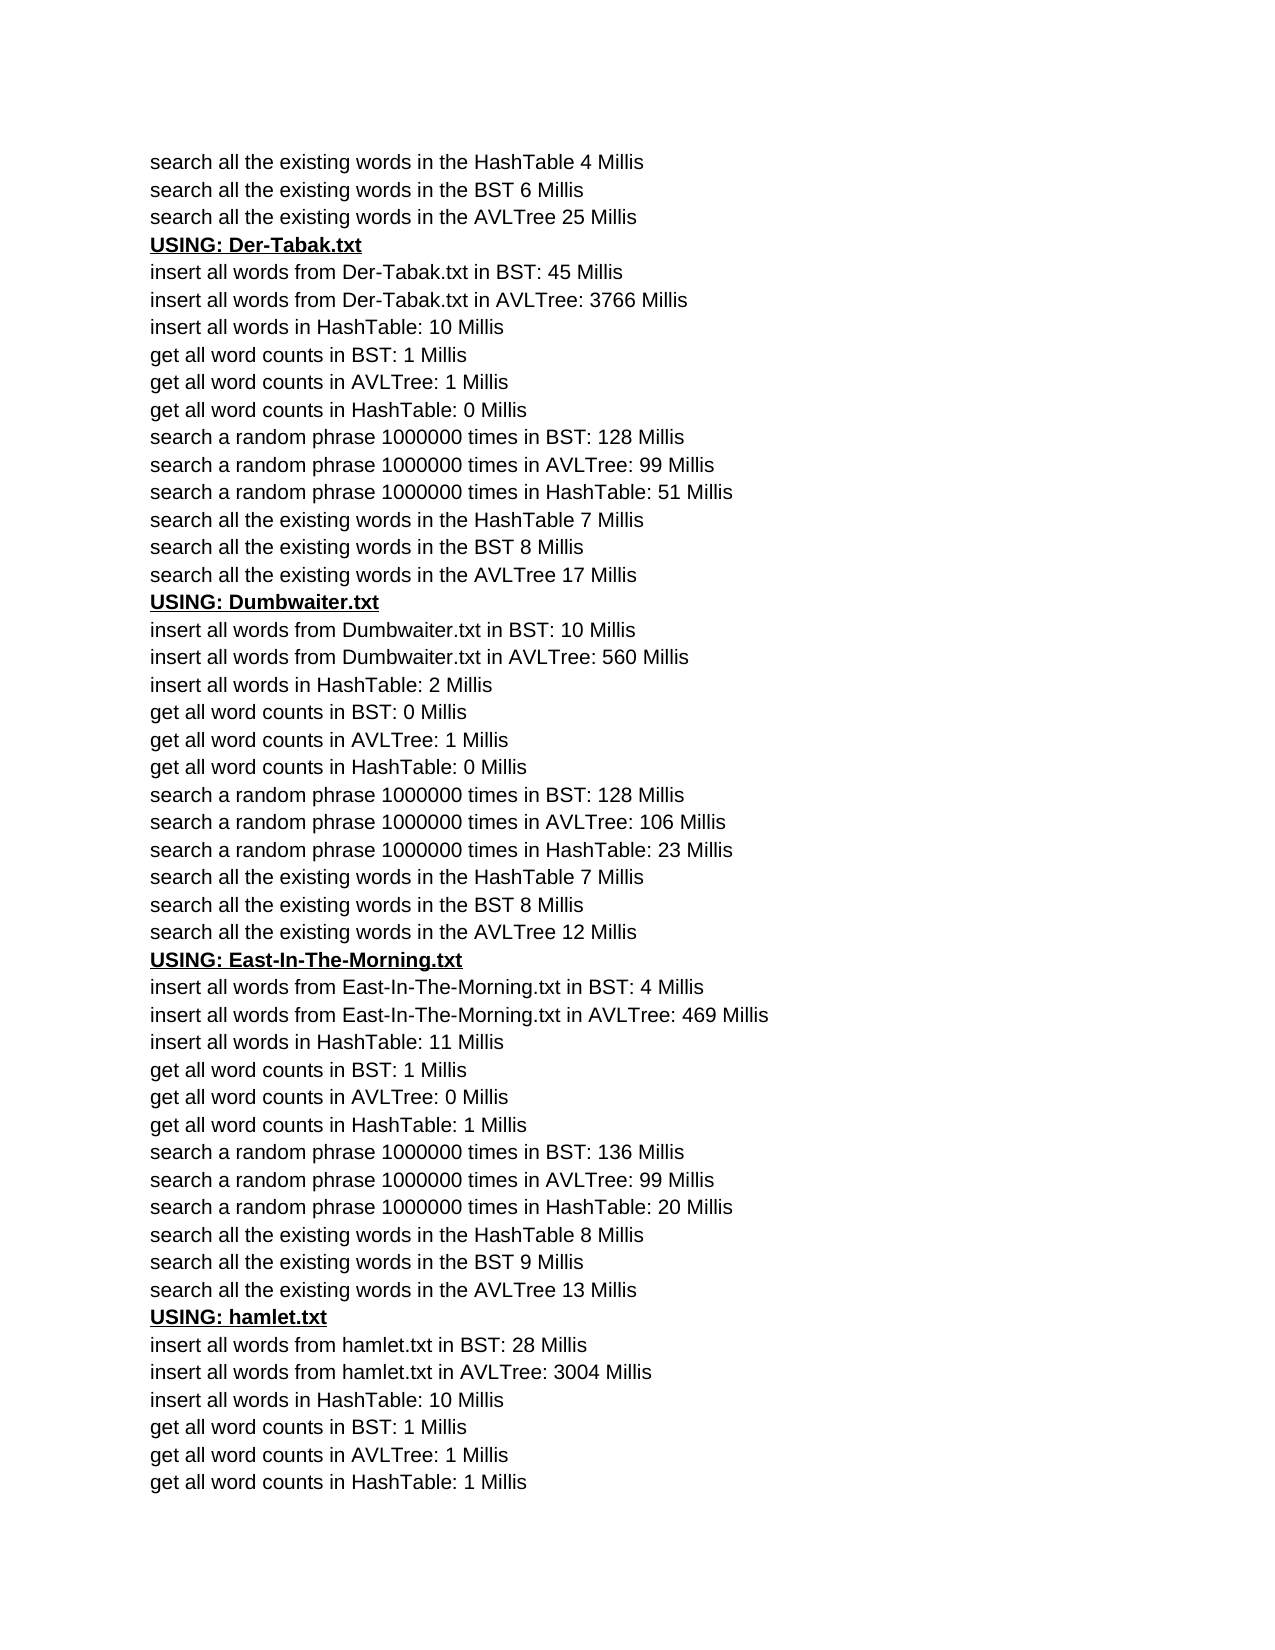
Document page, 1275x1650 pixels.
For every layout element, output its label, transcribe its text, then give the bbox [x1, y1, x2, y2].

text USING: East-In-The-Morning.txt [150, 947, 1125, 971]
text search all the existing words in the AVLTree 25 Millis [150, 205, 1125, 229]
text USING: hamlet.txt [150, 1305, 1125, 1329]
text insert all words from Dumbwaiter.txt in AVLTree: 560 Millis [150, 645, 1125, 669]
text insert all words in HashTable: 11 Millis [150, 1030, 1125, 1054]
text insert all words in HashTable: 2 Millis [150, 672, 1125, 696]
text USING: Dumbwaiter.txt [150, 590, 1125, 614]
text get all word counts in HashTable: 0 Millis [150, 397, 1125, 421]
text search all the existing words in the AVLTree 13 Millis [150, 1277, 1125, 1301]
text get all word counts in HashTable: 1 Millis [150, 1112, 1125, 1136]
text search a random phrase 1000000 times in AVLTree: 106 Millis [150, 810, 1125, 834]
text search all the existing words in the BST 6 Millis [150, 177, 1125, 201]
text search a random phrase 1000000 times in BST: 136 Millis [150, 1140, 1125, 1164]
text insert all words from hamlet.txt in AVLTree: 3004 Millis [150, 1360, 1125, 1384]
text search all the existing words in the HashTable 8 Millis [150, 1222, 1125, 1246]
text search a random phrase 1000000 times in AVLTree: 99 Millis [150, 452, 1125, 476]
text insert all words in HashTable: 10 Millis [150, 1387, 1125, 1411]
text insert all words from Dumbwaiter.txt in BST: 10 Millis [150, 617, 1125, 641]
text get all word counts in AVLTree: 1 Millis [150, 727, 1125, 751]
text insert all words from hamlet.txt in BST: 28 Millis [150, 1332, 1125, 1356]
text search all the existing words in the HashTable 7 Millis [150, 507, 1125, 531]
text get all word counts in AVLTree: 1 Millis [150, 370, 1125, 394]
text search a random phrase 1000000 times in HashTable: 23 Millis [150, 837, 1125, 861]
text get all word counts in HashTable: 1 Millis [150, 1470, 1125, 1494]
text search all the existing words in the BST 9 Millis [150, 1250, 1125, 1274]
text get all word counts in AVLTree: 0 Millis [150, 1085, 1125, 1109]
text search all the existing words in the HashTable 7 Millis [150, 865, 1125, 889]
text USING: Der-Tabak.txt [150, 232, 1125, 256]
text search all the existing words in the HashTable 4 Millis [150, 150, 1125, 174]
text get all word counts in AVLTree: 1 Millis [150, 1442, 1125, 1466]
text search a random phrase 1000000 times in BST: 128 Millis [150, 425, 1125, 449]
text search a random phrase 1000000 times in HashTable: 51 Millis [150, 480, 1125, 504]
text search a random phrase 1000000 times in HashTable: 20 Millis [150, 1195, 1125, 1219]
text search all the existing words in the BST 8 Millis [150, 892, 1125, 916]
text insert all words from Der-Tabak.txt in BST: 45 Millis [150, 260, 1125, 284]
text search a random phrase 1000000 times in AVLTree: 99 Millis [150, 1167, 1125, 1191]
text get all word counts in BST: 1 Millis [150, 1057, 1125, 1081]
text search a random phrase 1000000 times in BST: 128 Millis [150, 782, 1125, 806]
text get all word counts in BST: 1 Millis [150, 1415, 1125, 1439]
text insert all words from Der-Tabak.txt in AVLTree: 3766 Millis [150, 287, 1125, 311]
text get all word counts in BST: 0 Millis [150, 700, 1125, 724]
text insert all words from East-In-The-Morning.txt in BST: 4 Millis [150, 975, 1125, 999]
text search all the existing words in the BST 8 Millis [150, 535, 1125, 559]
text search all the existing words in the AVLTree 12 Millis [150, 920, 1125, 944]
text get all word counts in HashTable: 0 Millis [150, 755, 1125, 779]
text get all word counts in BST: 1 Millis [150, 342, 1125, 366]
text search all the existing words in the AVLTree 17 Millis [150, 562, 1125, 586]
text insert all words in HashTable: 10 Millis [150, 315, 1125, 339]
text insert all words from East-In-The-Morning.txt in AVLTree: 469 Millis [150, 1002, 1125, 1026]
